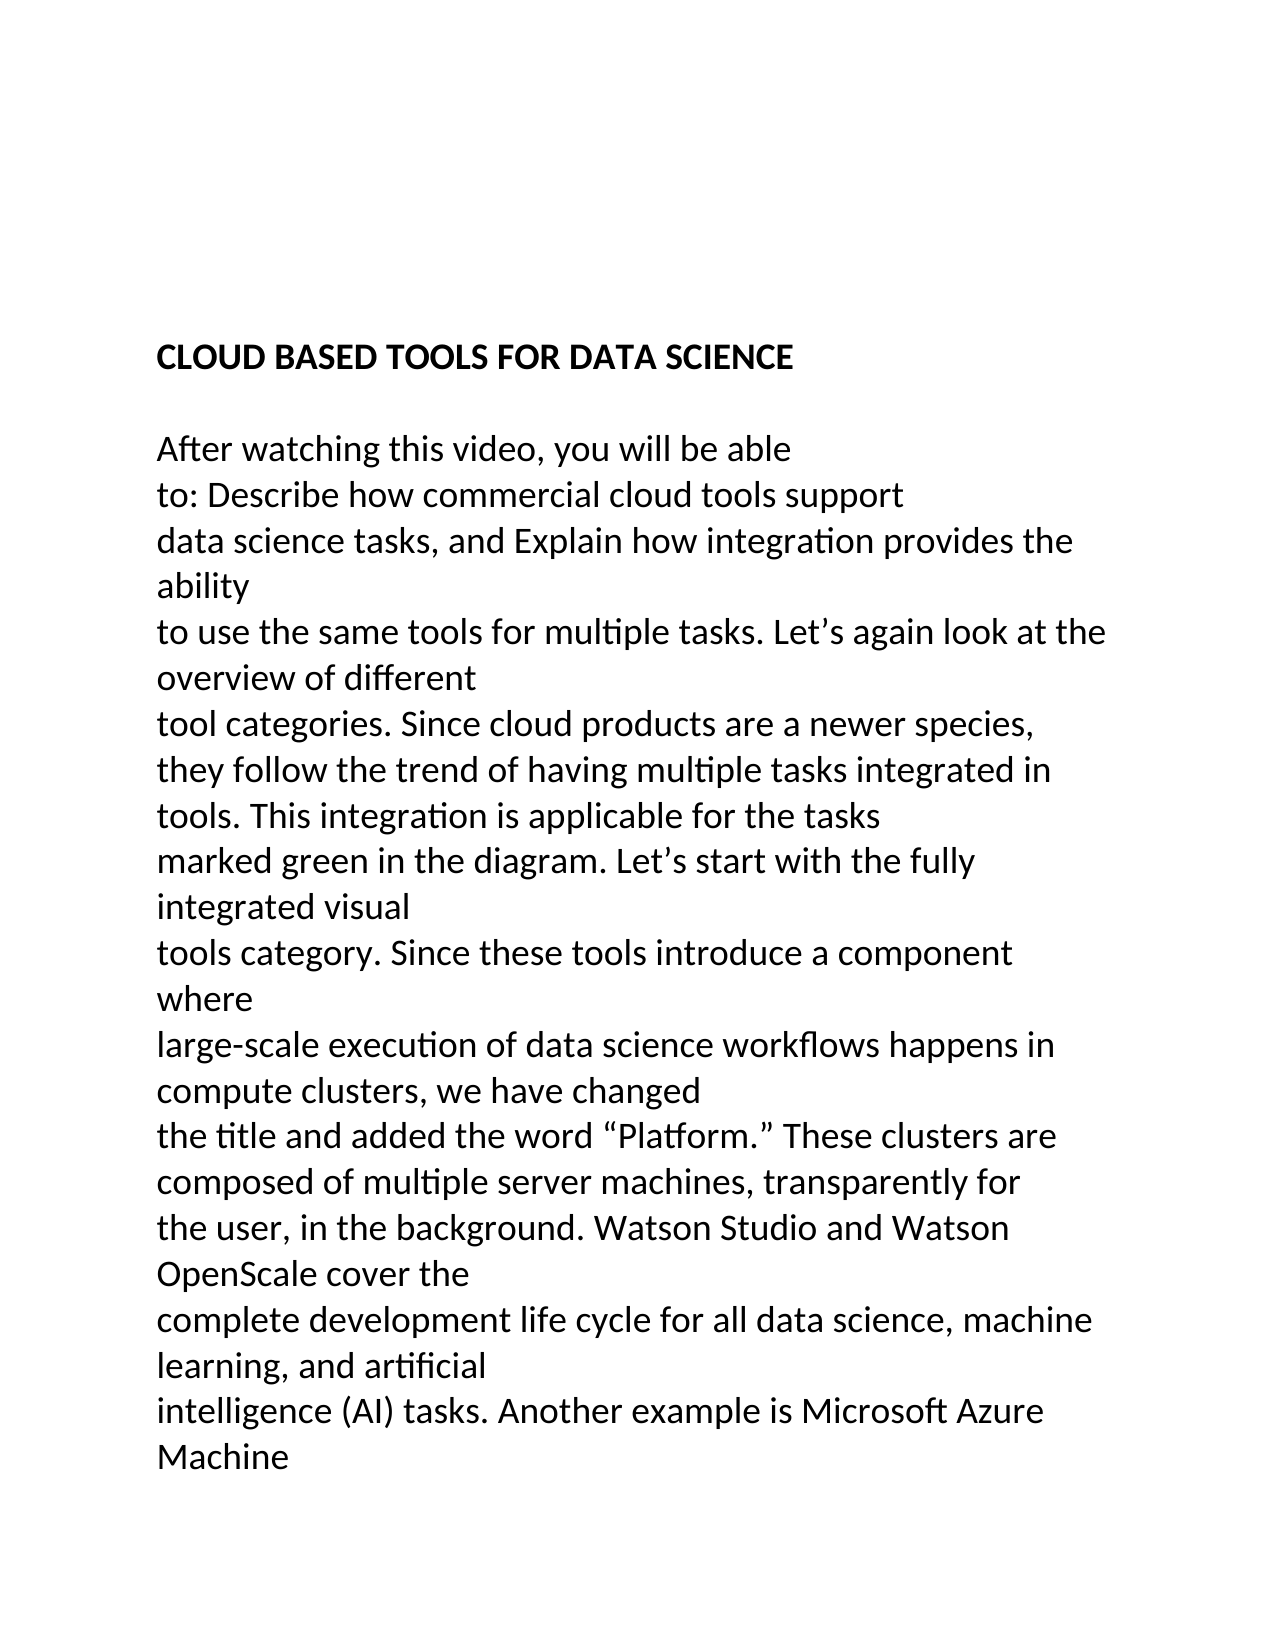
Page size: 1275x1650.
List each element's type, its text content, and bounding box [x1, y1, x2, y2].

text large-scale execution of data science workflows happens in compute clusters, we have changed [156, 1021, 1118, 1112]
text intelligence (AI) tasks. Another example is Microsoft Azure Machine [156, 1387, 1118, 1479]
text the user, in the background. Watson Studio and Watson OpenScale cover the [156, 1204, 1118, 1296]
text to use the same tools for multiple tasks. Let’s again look at the overview of different [156, 608, 1118, 700]
text complete development life cycle for all data science, machine learning, and artificial [156, 1296, 1118, 1387]
text tools category. Since these tools introduce a component where [156, 929, 1118, 1021]
text marked green in the diagram. Let’s start with the fully integrated visual [156, 837, 1118, 929]
text After watching this video, you will be able [156, 425, 1118, 471]
text the title and added the word “Platform.” These clusters are composed of multiple server machines, transparently for [156, 1112, 1118, 1204]
text data science tasks, and Explain how integration provides the ability [156, 517, 1118, 608]
text CLOUD BASED TOOLS FOR DATA SCIENCE [156, 333, 1118, 379]
text to: Describe how commercial cloud tools support [156, 471, 1118, 517]
text tool categories. Since cloud products are a newer species, [156, 700, 1118, 746]
text they follow the trend of having multiple tasks integrated in tools. This integration is applicable for the tasks [156, 746, 1118, 837]
